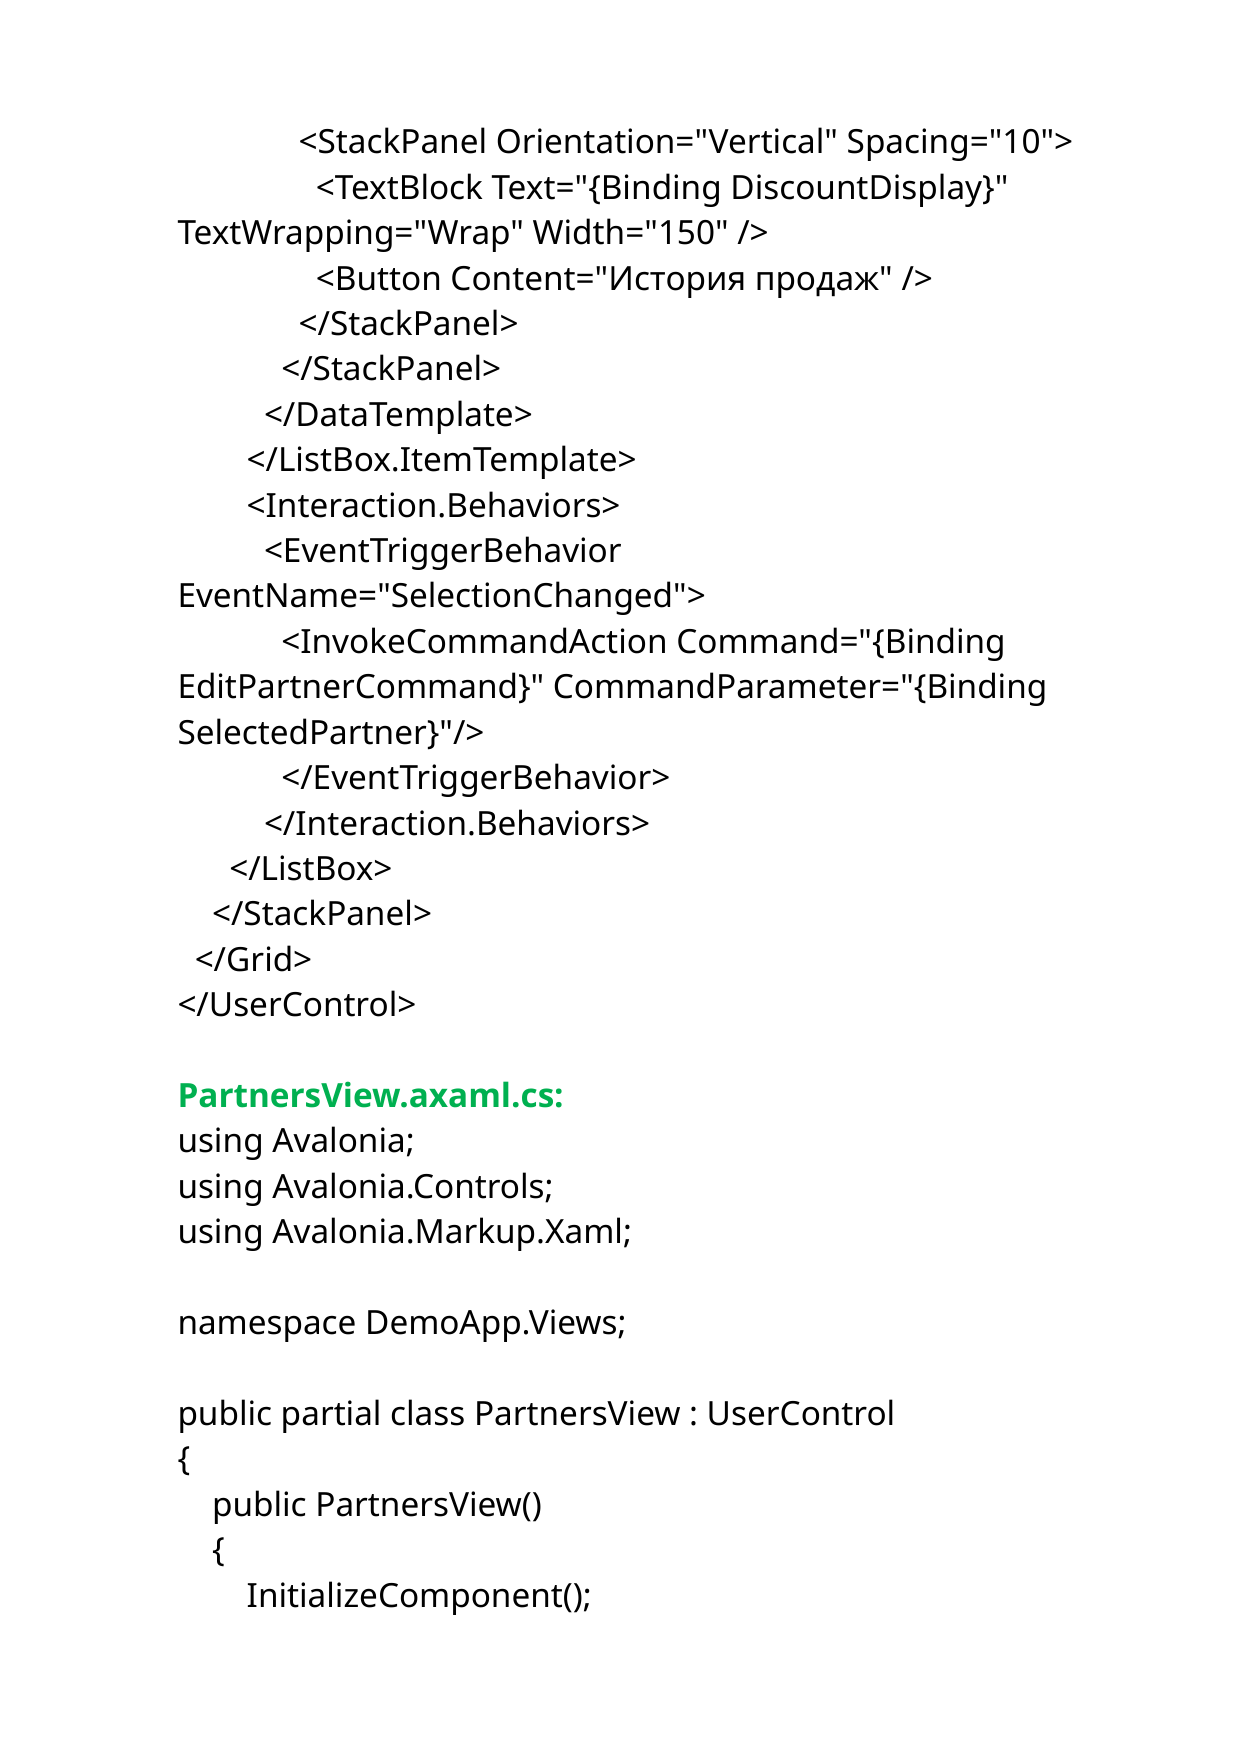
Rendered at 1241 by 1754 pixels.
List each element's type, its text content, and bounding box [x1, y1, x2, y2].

text </Interaction.Behaviors> [177, 799, 1152, 845]
text <Interaction.Behaviors> [177, 481, 1152, 527]
text </ListBox.ItemTemplate> [177, 436, 1152, 481]
text </StackPanel> [177, 345, 1152, 391]
text </ListBox> [177, 845, 1152, 890]
text </StackPanel> [177, 890, 1152, 936]
text public partial class PartnersView : UserControl [177, 1390, 1152, 1435]
text <InvokeCommandAction Command="{Binding EditPartnerCommand}" CommandParameter="{Binding SelectedPartner}"/> [177, 618, 1152, 754]
text { [177, 1435, 1152, 1481]
text </UserControl> [177, 981, 1152, 1026]
text PartnersView.axaml.cs: [177, 1072, 1152, 1117]
text { [177, 1526, 1152, 1571]
text namespace DemoApp.Views; [177, 1299, 1152, 1344]
text using Avalonia.Controls; [177, 1163, 1152, 1208]
text </StackPanel> [177, 300, 1152, 345]
text using Avalonia.Markup.Xaml; [177, 1208, 1152, 1253]
text <EventTriggerBehavior EventName="SelectionChanged"> [177, 527, 1152, 618]
text using Avalonia; [177, 1117, 1152, 1163]
text <TextBlock Text="{Binding DiscountDisplay}" TextWrapping="Wrap" Width="150" /> [177, 163, 1152, 254]
text <StackPanel Orientation="Vertical" Spacing="10"> [177, 118, 1152, 163]
text </EventTriggerBehavior> [177, 754, 1152, 799]
text public PartnersView() [177, 1481, 1152, 1526]
text InitializeComponent(); [177, 1571, 1152, 1617]
text </Grid> [177, 936, 1152, 981]
text <Button Content="История продаж" /> [177, 254, 1152, 300]
text </DataTemplate> [177, 391, 1152, 436]
